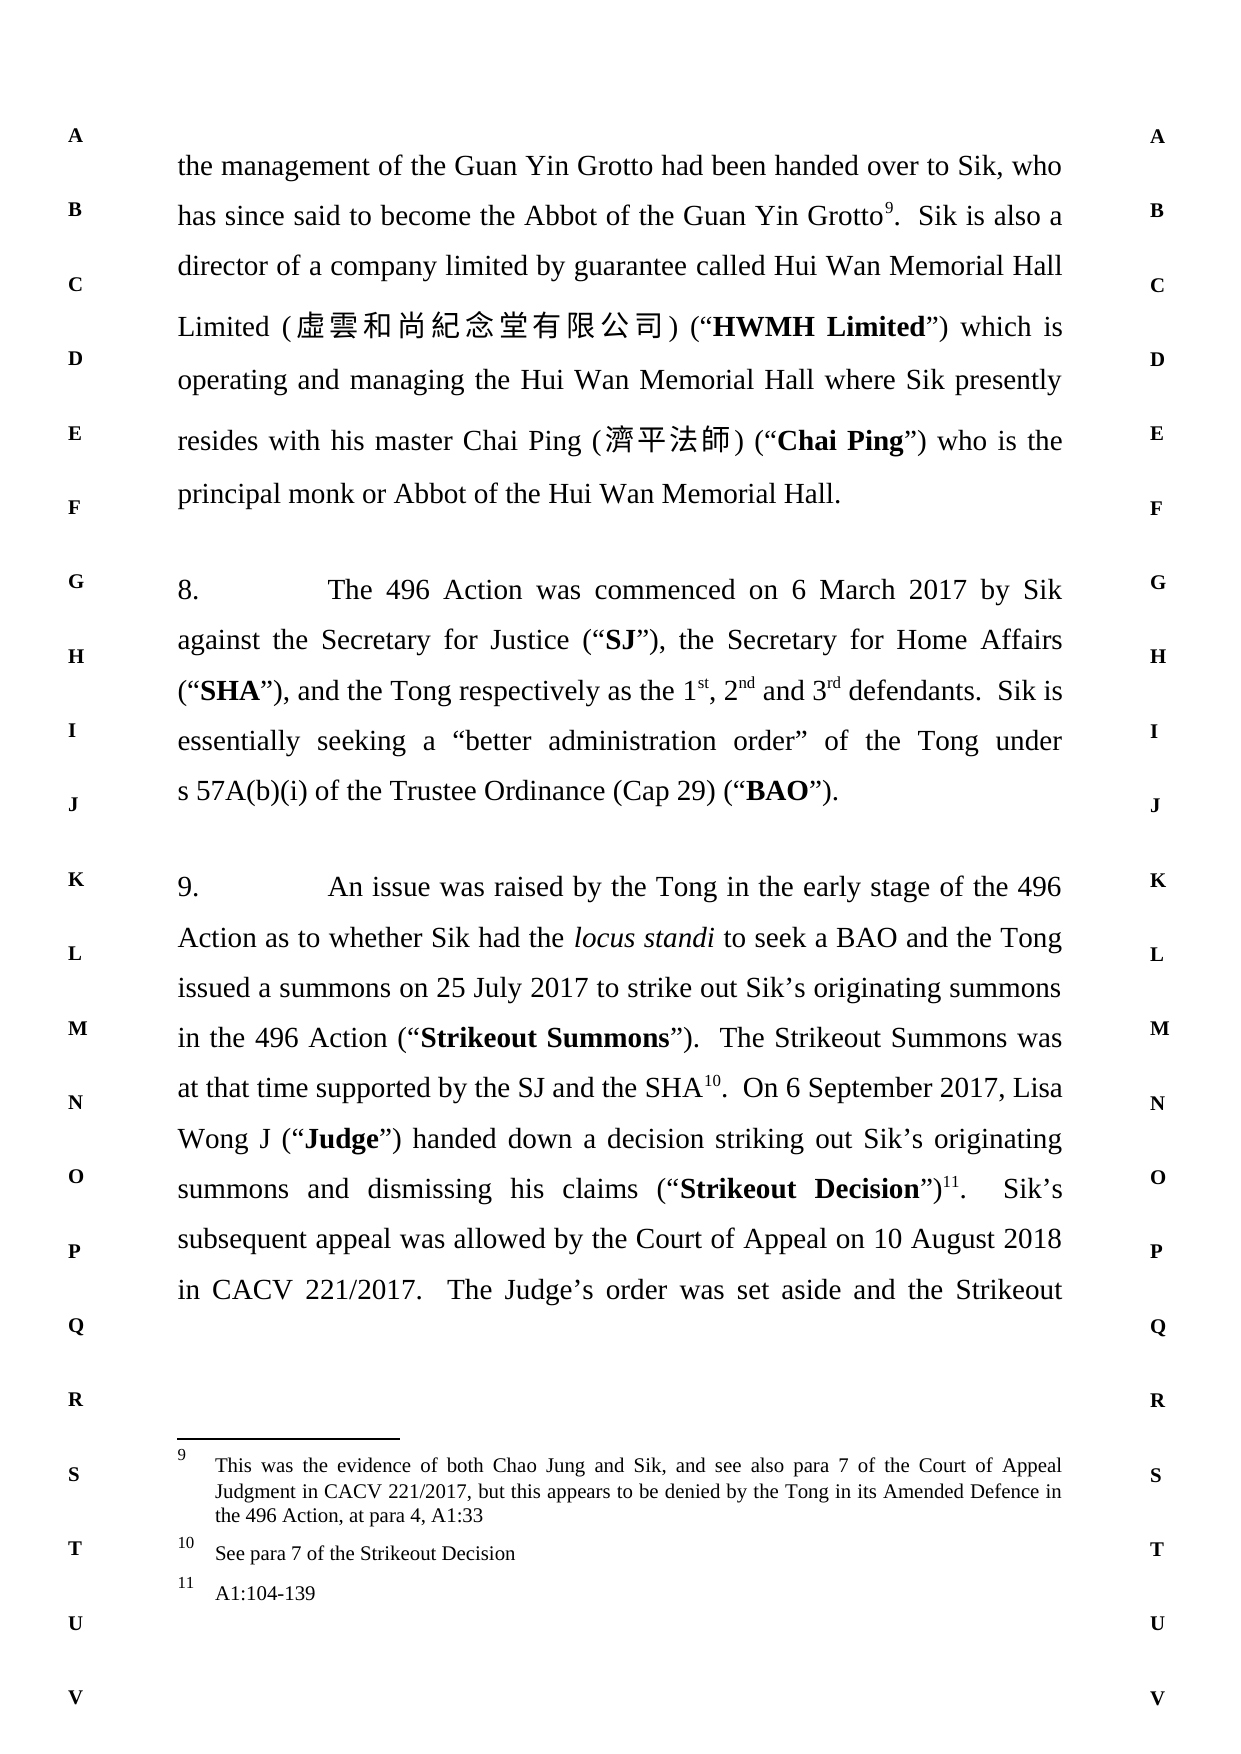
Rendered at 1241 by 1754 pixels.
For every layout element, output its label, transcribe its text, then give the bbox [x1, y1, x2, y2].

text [177, 148, 1063, 509]
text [177, 869, 1063, 1305]
text The 496 Action was commenced on 6 March 2017 by Sik against the Secretary for Justice (“SJ”), the Secretary for Home Affairs (“SHA”), and the Tong respectively as the 1st, 2nd and 3rd defendants. Sik is essentially seeking a “better administration order” of the Tong under s 57A(b)(i) of the Trustee Ordinance (Cap 29) (“BAO”). [177, 572, 1063, 807]
